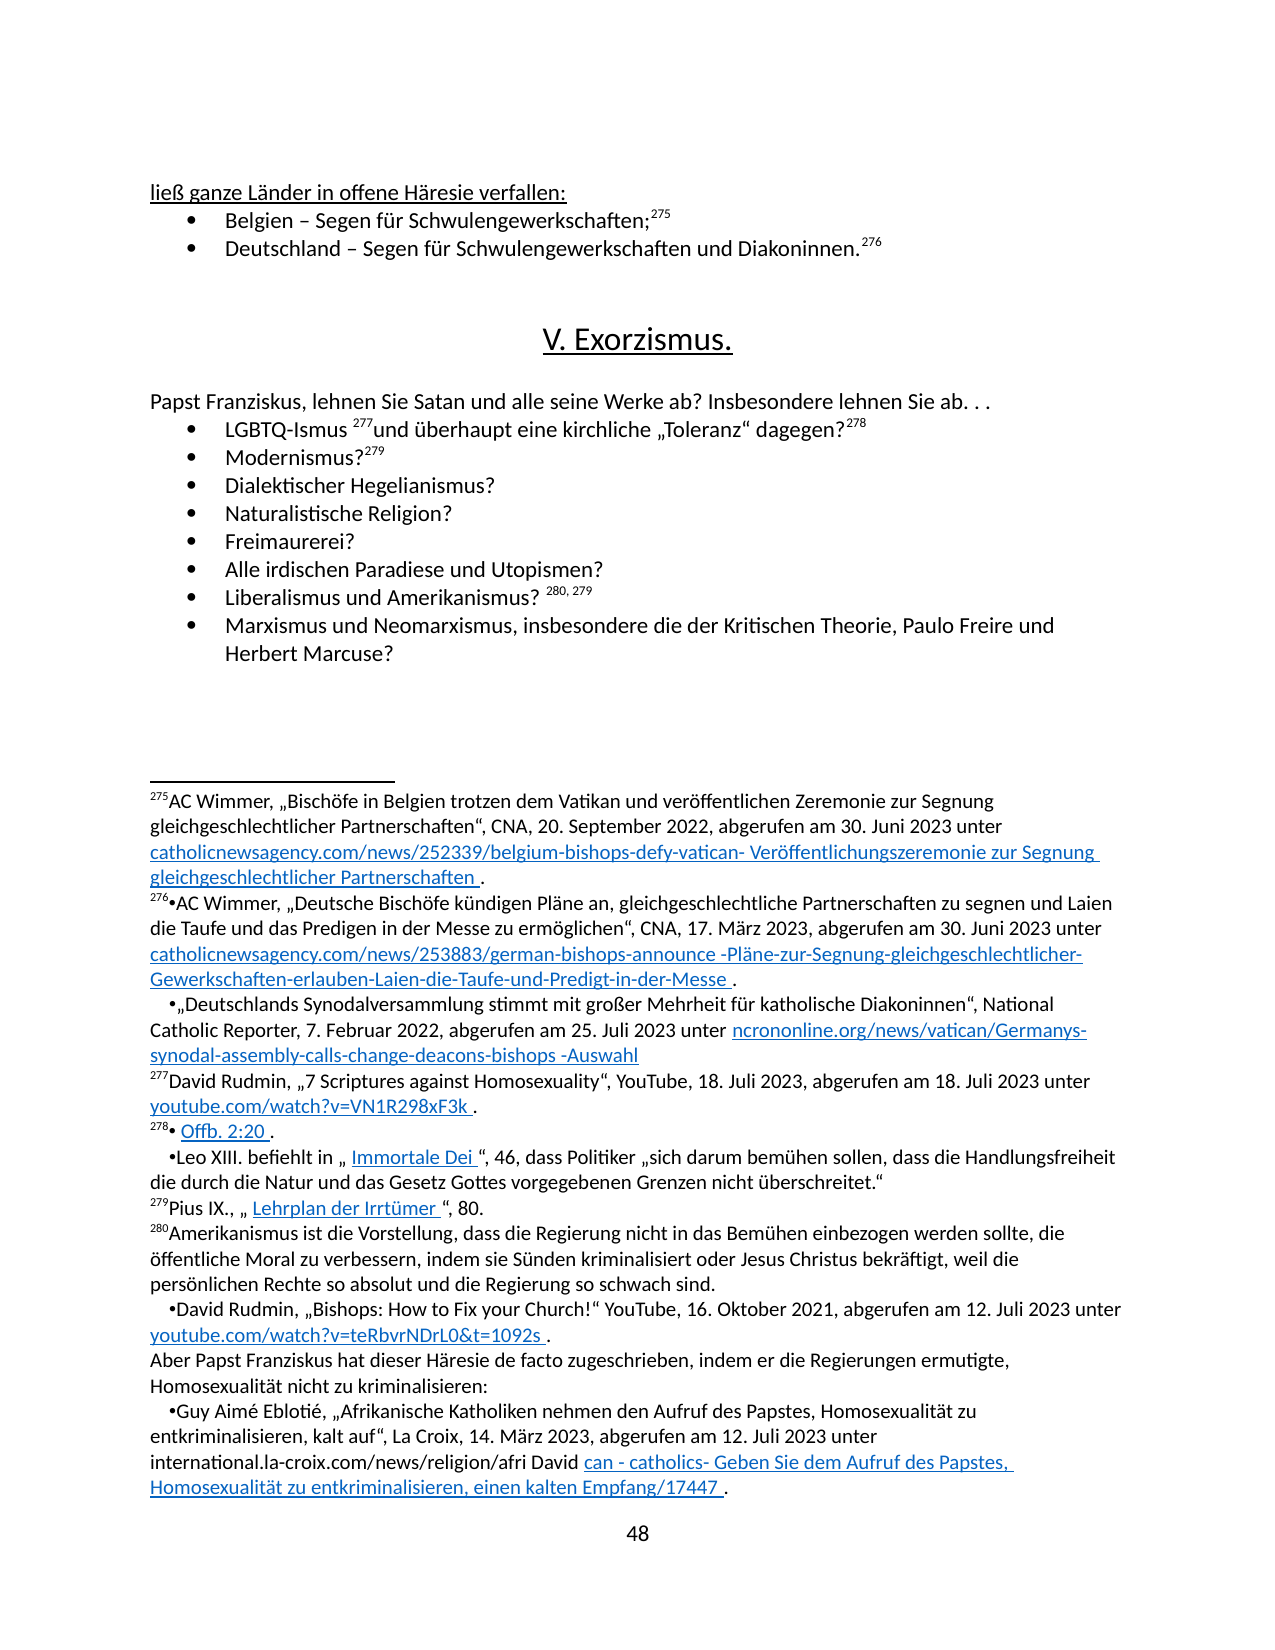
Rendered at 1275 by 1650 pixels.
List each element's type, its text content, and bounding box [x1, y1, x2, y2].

text V. Exorzismus. [150, 318, 1125, 359]
list Modernismus? [187, 443, 1125, 471]
list LGBTQ-Ismus und überhaupt eine kirchliche „Toleranz“ dagegen? [187, 415, 1125, 443]
list Alle irdischen Paradiese und Utopismen? [187, 555, 1125, 583]
list Freimaurerei? [187, 527, 1125, 555]
text ließ ganze Länder in offene Häresie verfallen: [150, 178, 1125, 206]
text Papst Franziskus, lehnen Sie Satan und alle seine Werke ab? Insbesondere lehnen Sie ab. . . [150, 387, 1125, 415]
list Dialektischer Hegelianismus? [187, 471, 1125, 499]
list Marxismus und Neomarxismus, insbesondere die der Kritischen Theorie, Paulo Freire und Herbert Marcuse? [187, 611, 1125, 667]
list Liberalismus und Amerikanismus? , 279 [187, 583, 1125, 611]
list Naturalistische Religion? [187, 499, 1125, 527]
list Deutschland – Segen für Schwulengewerkschaften und Diakoninnen. [187, 234, 1125, 262]
list Belgien – Segen für Schwulengewerkschaften; [187, 206, 1125, 234]
